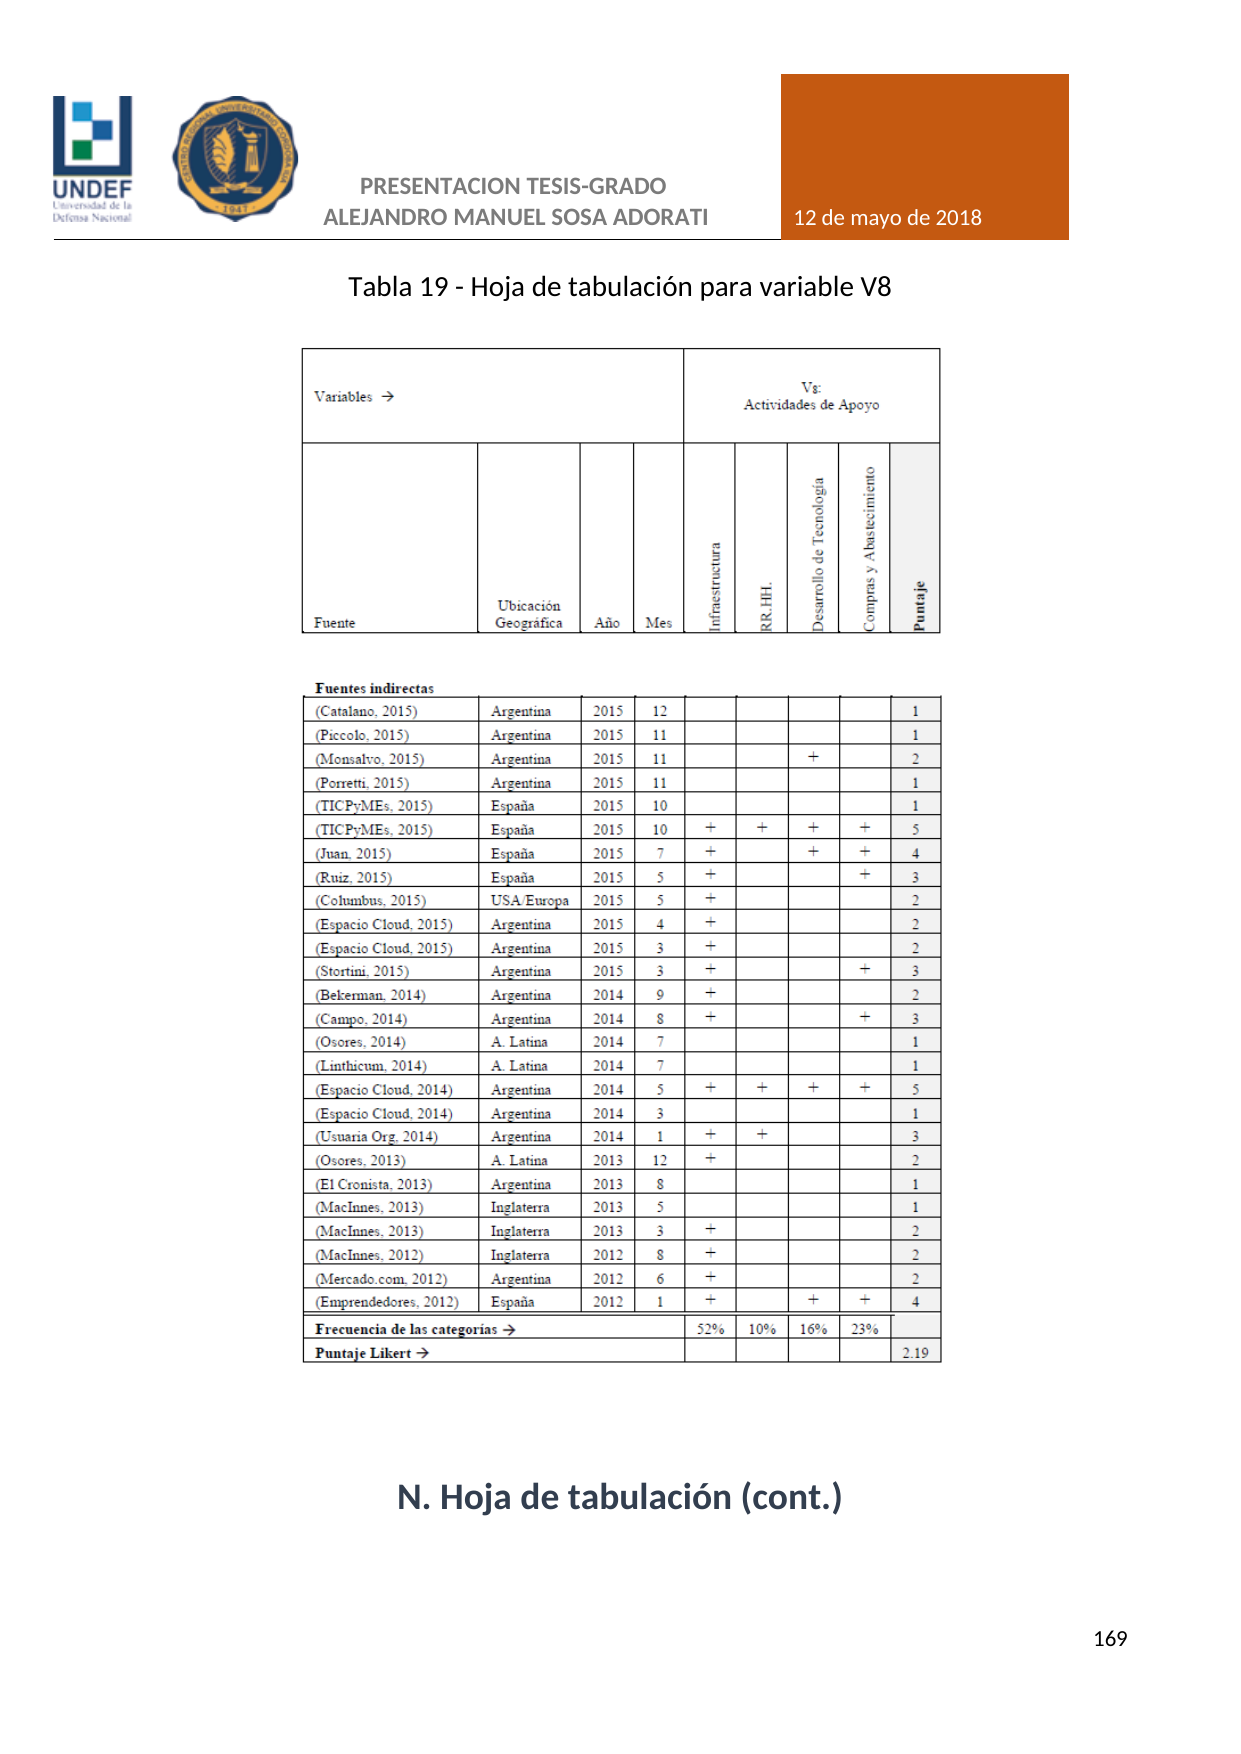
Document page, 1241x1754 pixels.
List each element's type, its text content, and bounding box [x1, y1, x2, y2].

text N. Hoja de tabulación (cont.) [112, 1473, 1128, 1519]
text Tabla 19 - Hoja de tabulación para variable V8 [112, 268, 1128, 303]
picture [52, 96, 299, 222]
picture [287, 675, 953, 1374]
picture [287, 339, 953, 647]
